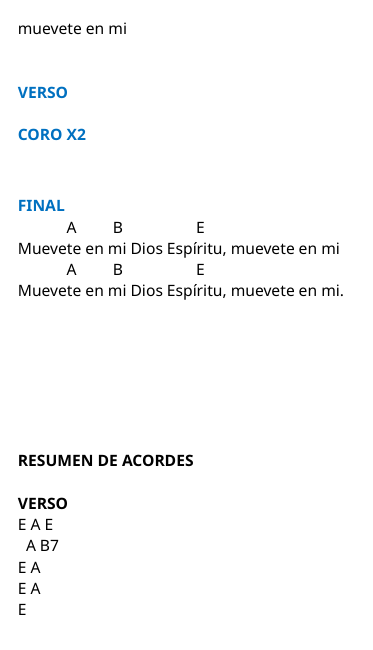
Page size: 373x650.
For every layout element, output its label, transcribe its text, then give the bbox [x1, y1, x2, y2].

text VERSO [18, 81, 354, 103]
text E A E [18, 514, 354, 535]
text RESUMEN DE ACORDES [18, 450, 354, 471]
text A B E [18, 216, 354, 238]
text CORO X2 [18, 124, 354, 145]
text A B E [18, 259, 354, 280]
text Muevete en mi Dios Espíritu, muevete en mi. [18, 280, 354, 301]
text E A [18, 556, 354, 578]
text muevete en mi [18, 18, 354, 39]
text E [18, 599, 354, 620]
text VERSO [18, 493, 354, 514]
text A B7 [18, 535, 354, 556]
text E A [18, 578, 354, 599]
text Muevete en mi Dios Espíritu, muevete en mi [18, 238, 354, 259]
text FINAL [18, 195, 354, 216]
